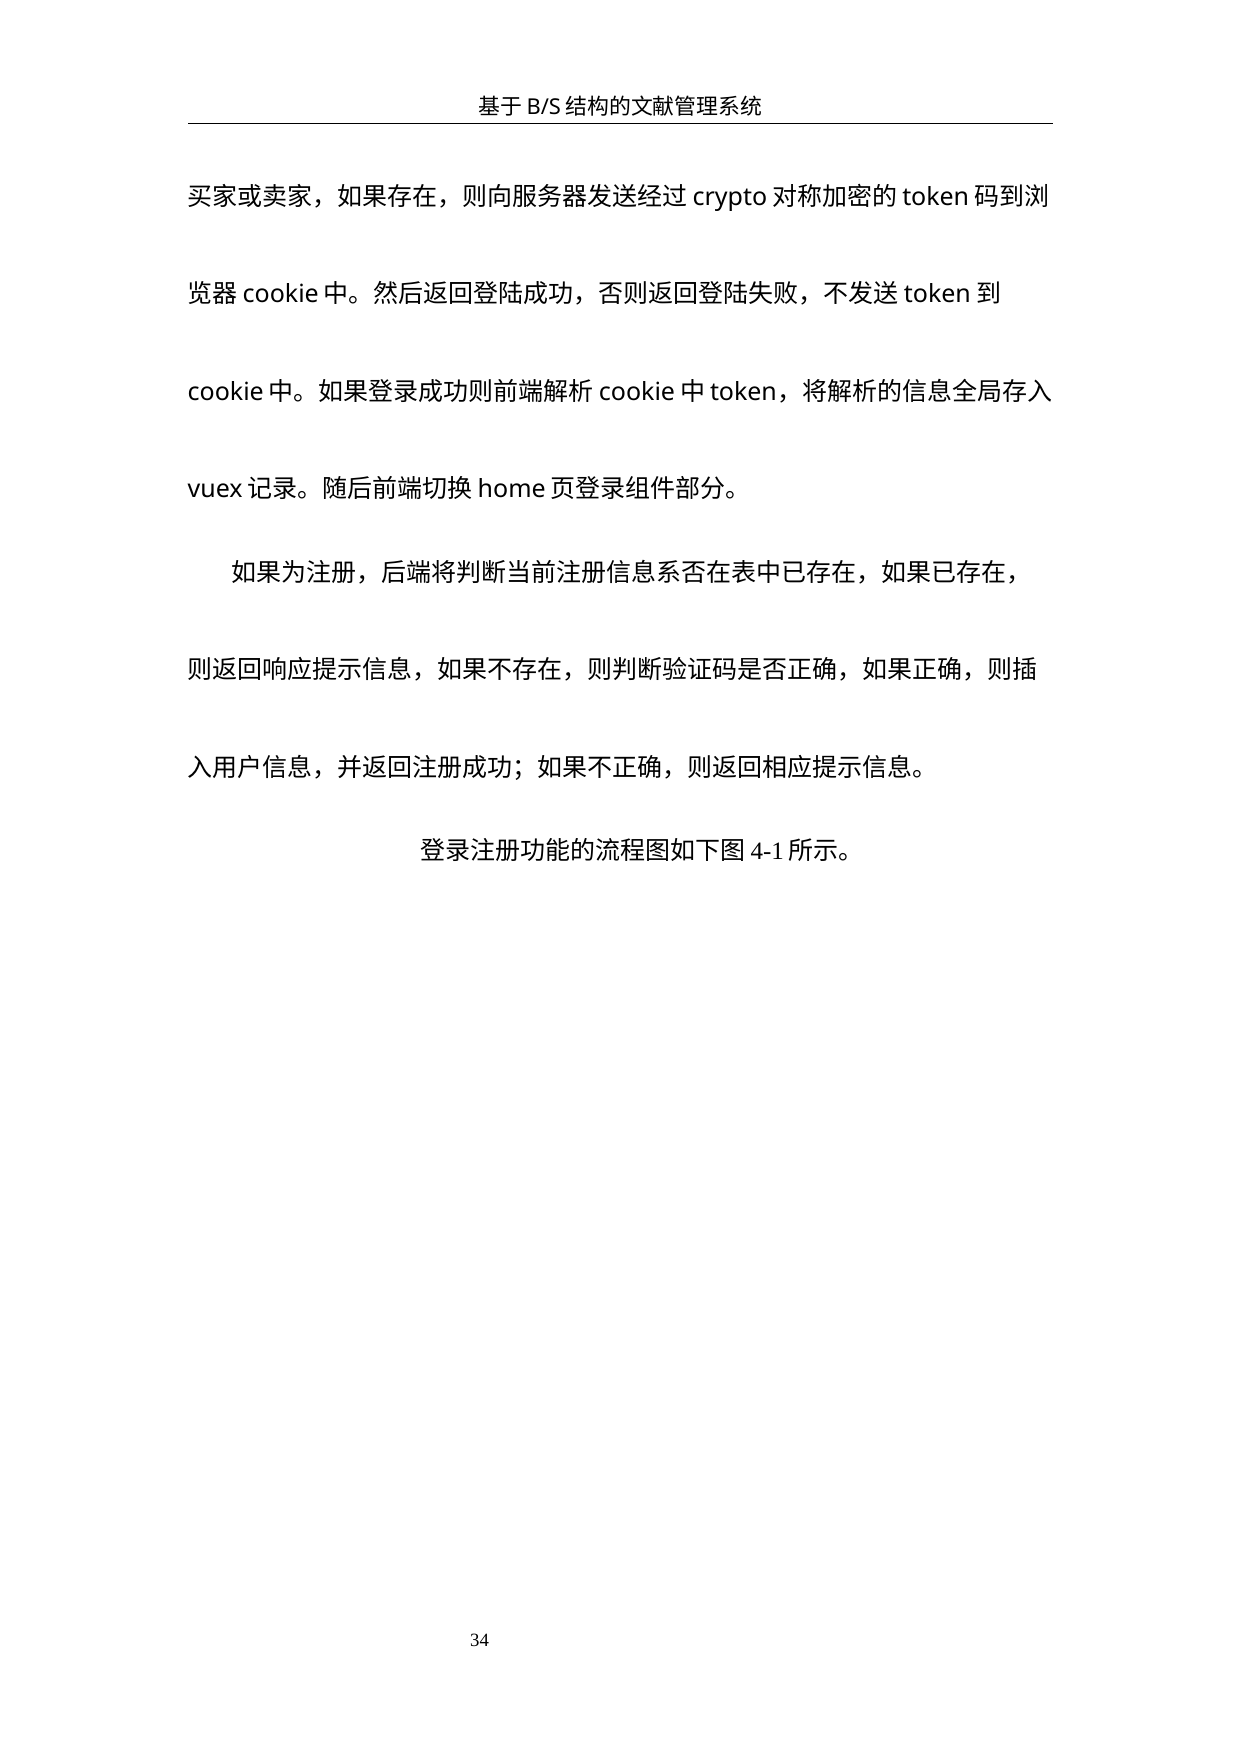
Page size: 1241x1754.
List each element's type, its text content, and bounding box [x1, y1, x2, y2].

text 如果为注册，后端将判断当前注册信息系否在表中已存在，如果已存在，则返回响应提示信息，如果不存在，则判断验证码是否正确，如果正确，则插入用户信息，并返回注册成功；如果不正确，则返回相应提示信息。 [187, 538, 1053, 798]
text 登录注册功能的流程图如下图4-1所示。 [187, 816, 1053, 881]
